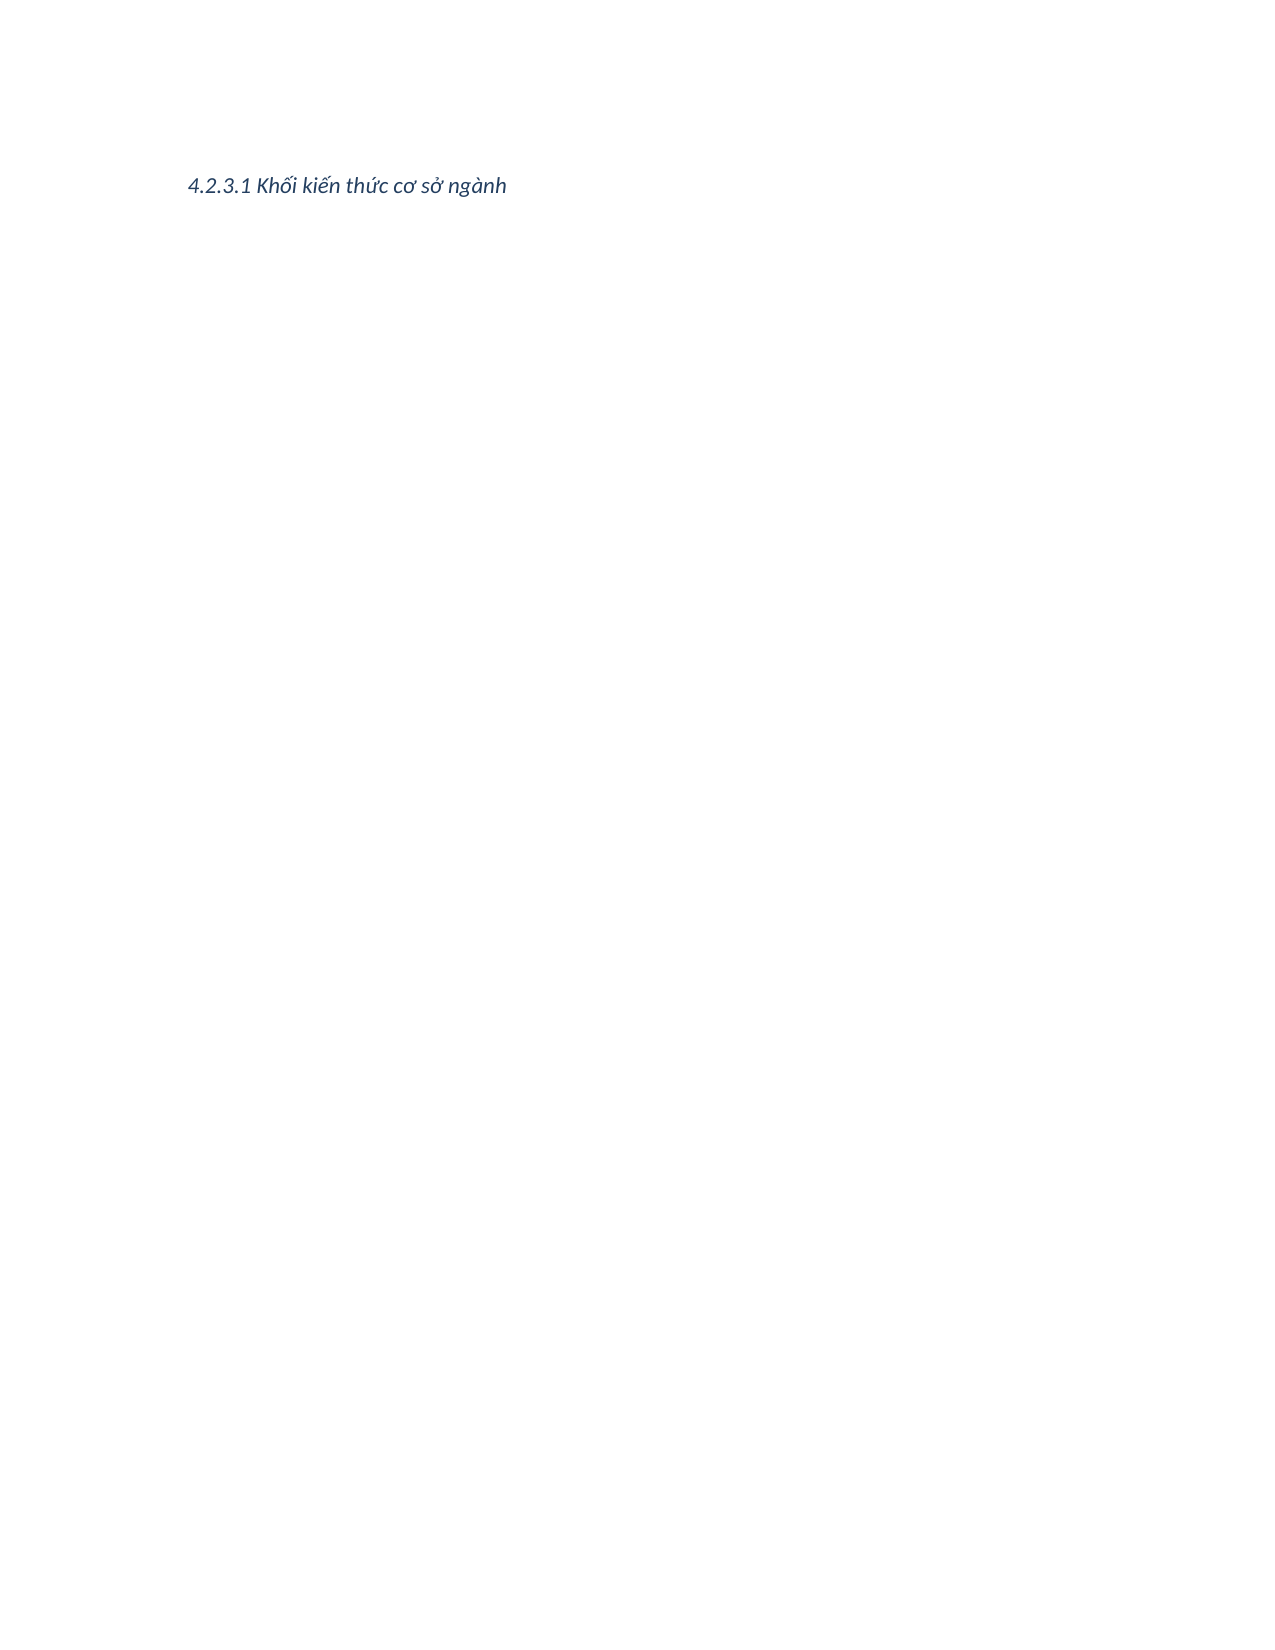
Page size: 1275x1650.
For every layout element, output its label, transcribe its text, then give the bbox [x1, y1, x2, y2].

subtitle 4.2.3.1 Khối kiến thức cơ sở ngành [187, 171, 1087, 199]
